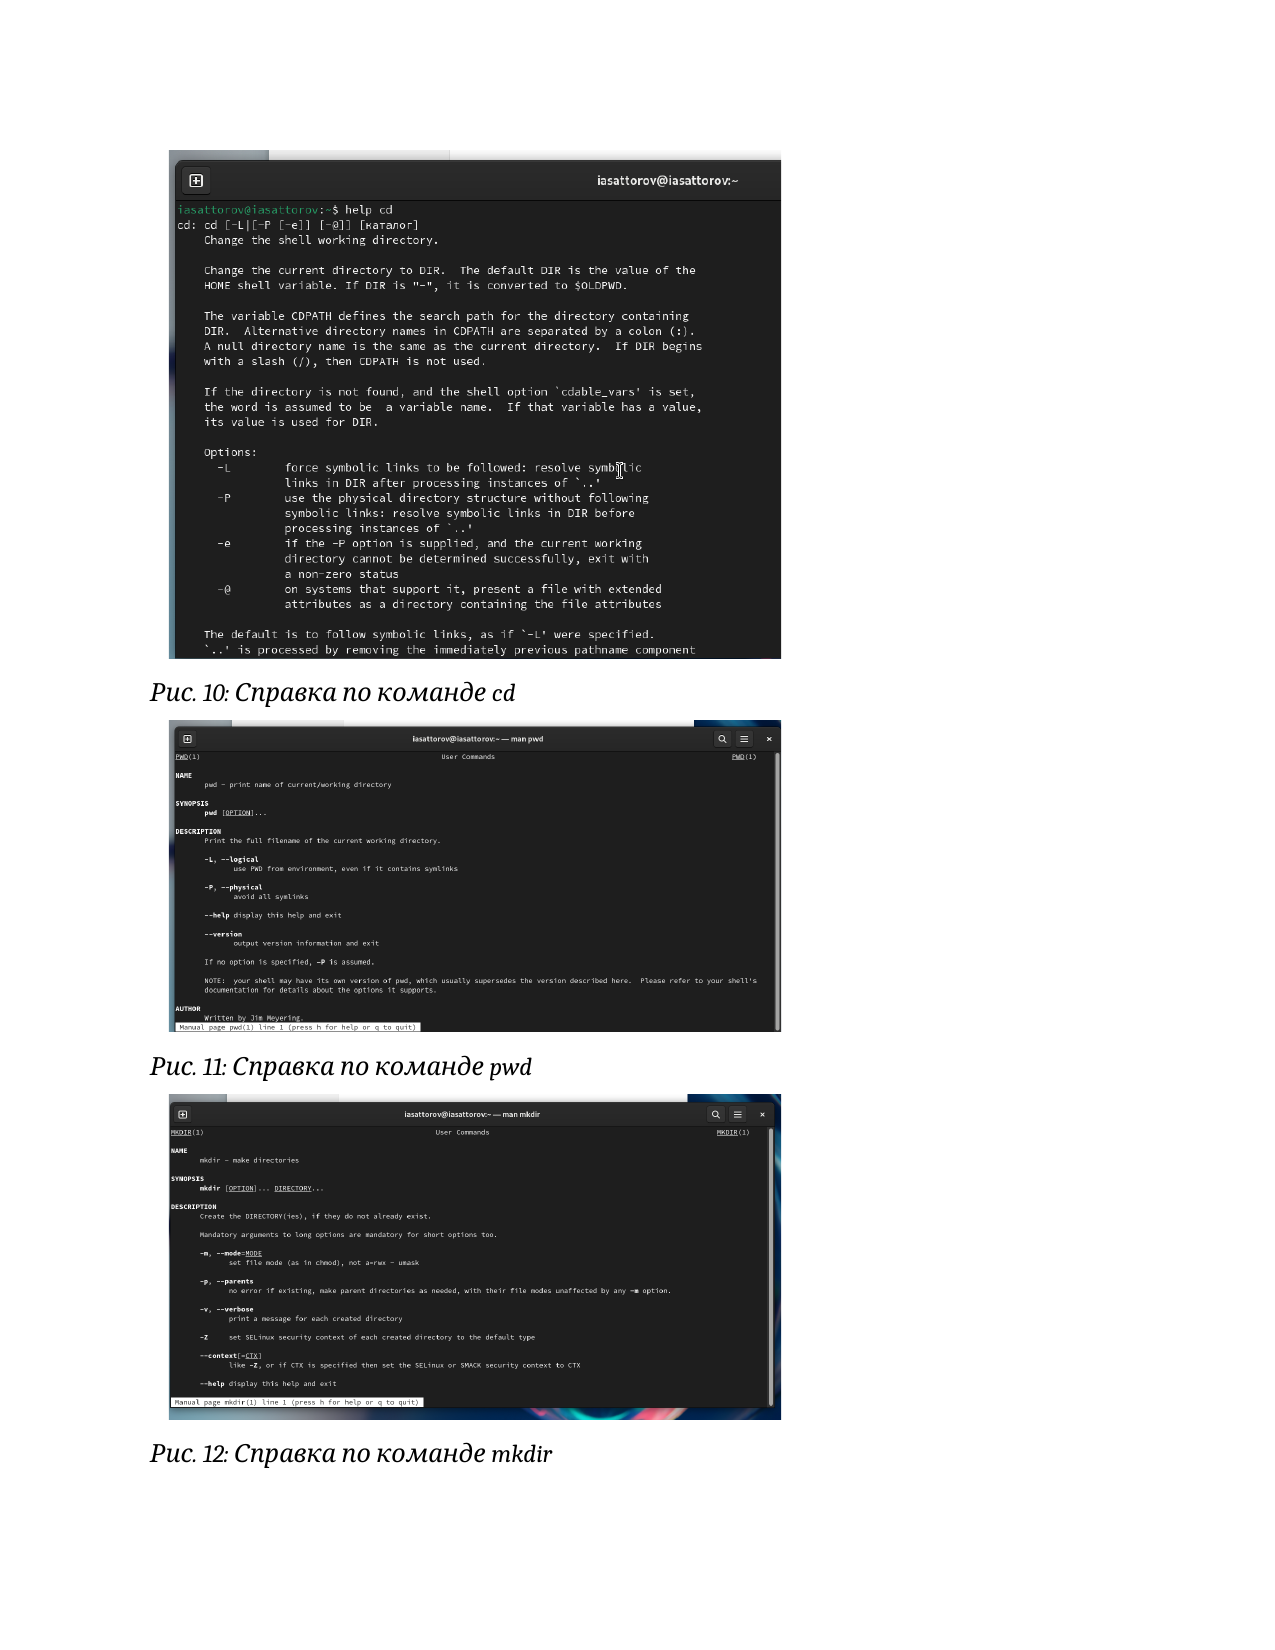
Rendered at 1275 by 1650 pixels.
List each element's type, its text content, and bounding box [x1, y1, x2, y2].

text Рис. 10: Справка по команде cd [150, 679, 1125, 708]
picture [168, 150, 782, 659]
picture [168, 1094, 782, 1420]
text Рис. 12: Справка по команде mkdir [150, 1440, 1125, 1469]
picture [168, 720, 782, 1032]
text Рис. 11: Справка по команде pwd [150, 1053, 1125, 1082]
